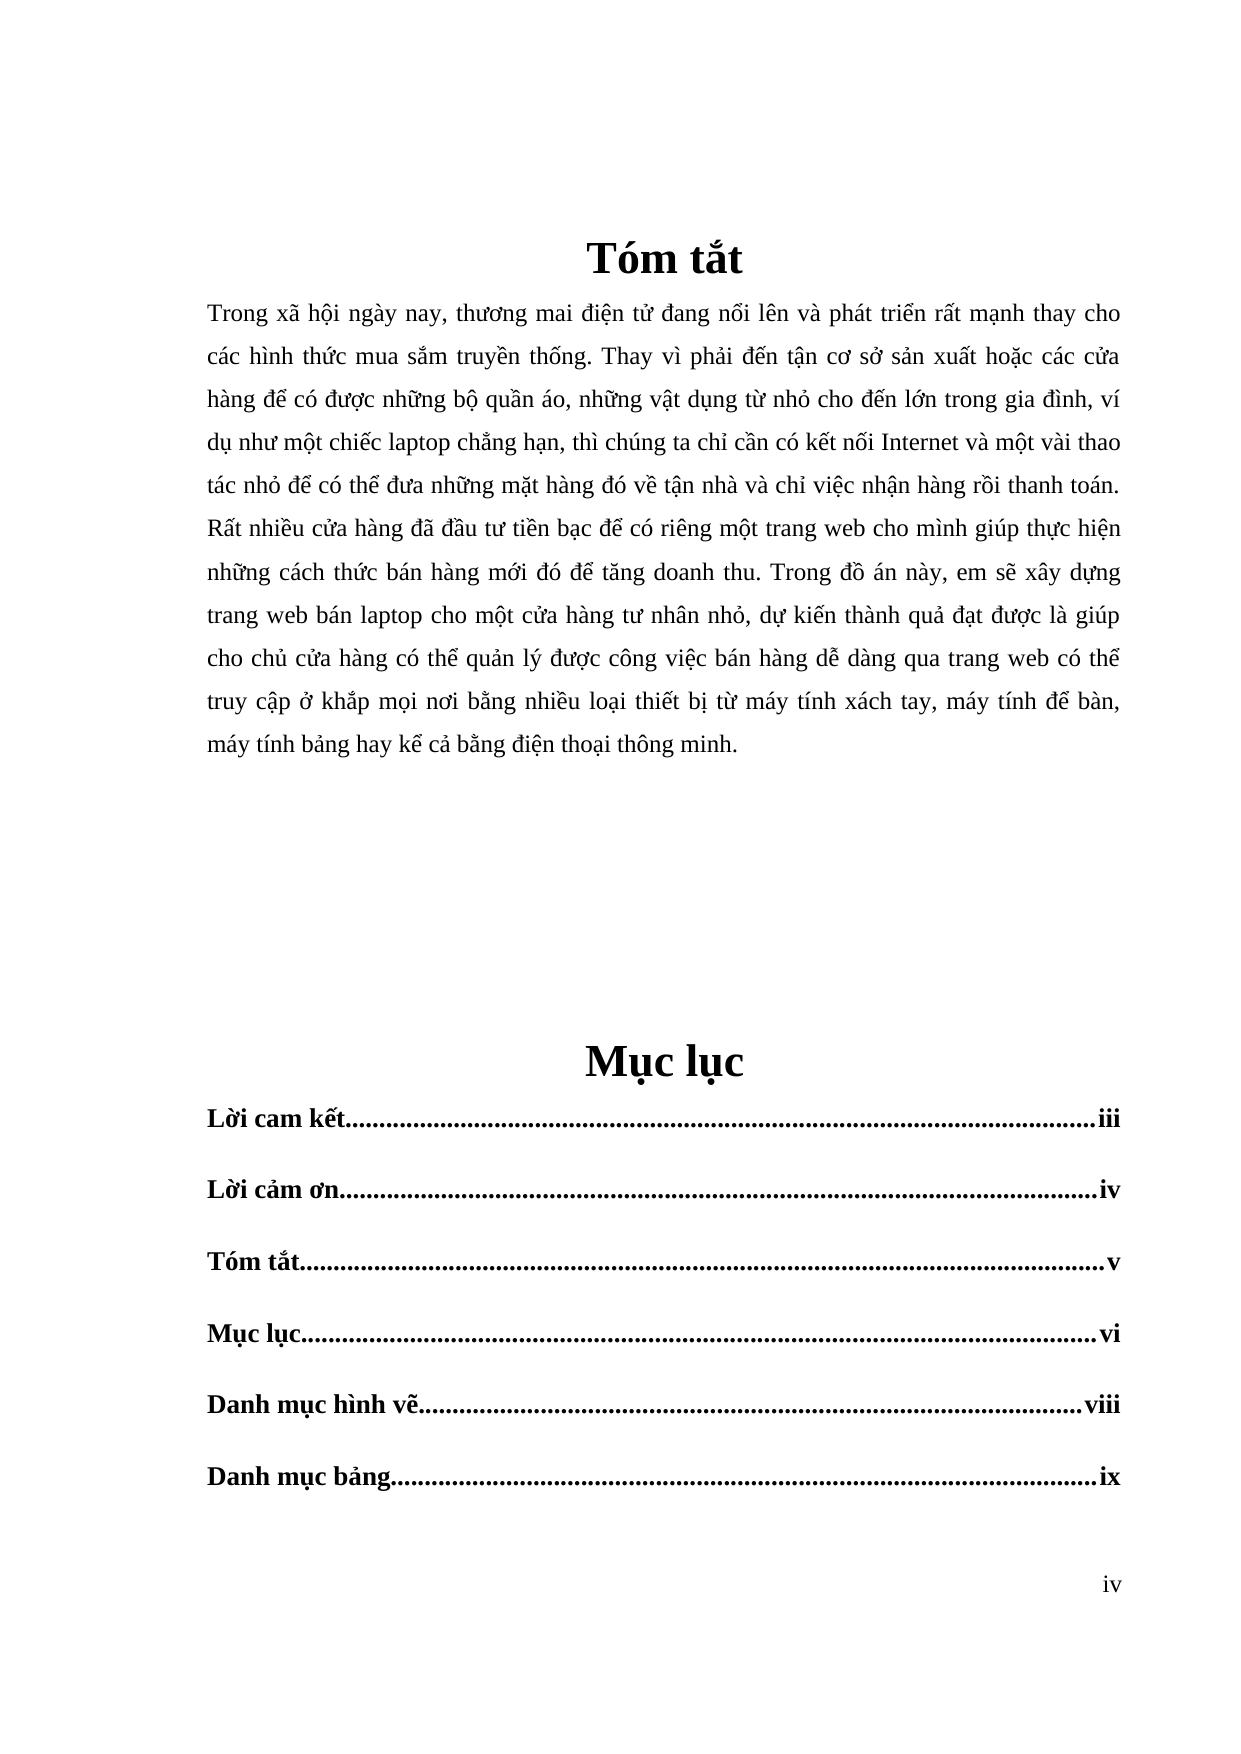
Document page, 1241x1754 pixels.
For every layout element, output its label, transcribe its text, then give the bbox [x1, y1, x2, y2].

text Danh mục bảng ix [207, 1460, 1122, 1491]
text Lời cảm ơn iv [207, 1173, 1122, 1204]
text Danh mục hình vẽ viii [207, 1388, 1122, 1419]
text Lời cam kết iii [207, 921, 1122, 1133]
text Mục lục vi [207, 1317, 1122, 1348]
subtitle Tóm tắt [586, 231, 743, 283]
text Tóm tắt v [207, 1245, 1122, 1276]
text Trong xã hội ngày nay, thương mai điện tử đang nổi lên và phát triển rất mạnh thay cho các hình thức mua sắm truyền thống. Thay vì phải đến tận cơ sở sản xuất hoặc các cửa hàng để có được những bộ quần áo, những vật dụng từ nhỏ cho đến lớn trong gia đình, ví dụ như một chiếc laptop chẳng hạn, thì chúng ta chỉ cần có kết nối Internet và một vài thao tác nhỏ để có thể đưa những mặt hàng đó về tận nhà và chỉ việc nhận hàng rồi thanh toán. Rất nhiều cửa hàng đã đầu tư tiền bạc để có riêng một trang web cho mình giúp thực hiện những cách thức bán hàng mới đó để tăng doanh thu. Trong đồ án này, em sẽ xây dựng trang web bán laptop cho một cửa hàng tư nhân nhỏ, dự kiến thành quả đạt được là giúp cho chủ cửa hàng có thể quản lý được công việc bán hàng dễ dàng qua trang web có thể truy cập ở khắp mọi nơi bằng nhiều loại thiết bị từ máy tính xách tay, máy tính để bàn, máy tính bảng hay kể cả bằng điện thoại thông minh. [207, 118, 1122, 758]
subtitle Mục lục [585, 1033, 744, 1086]
